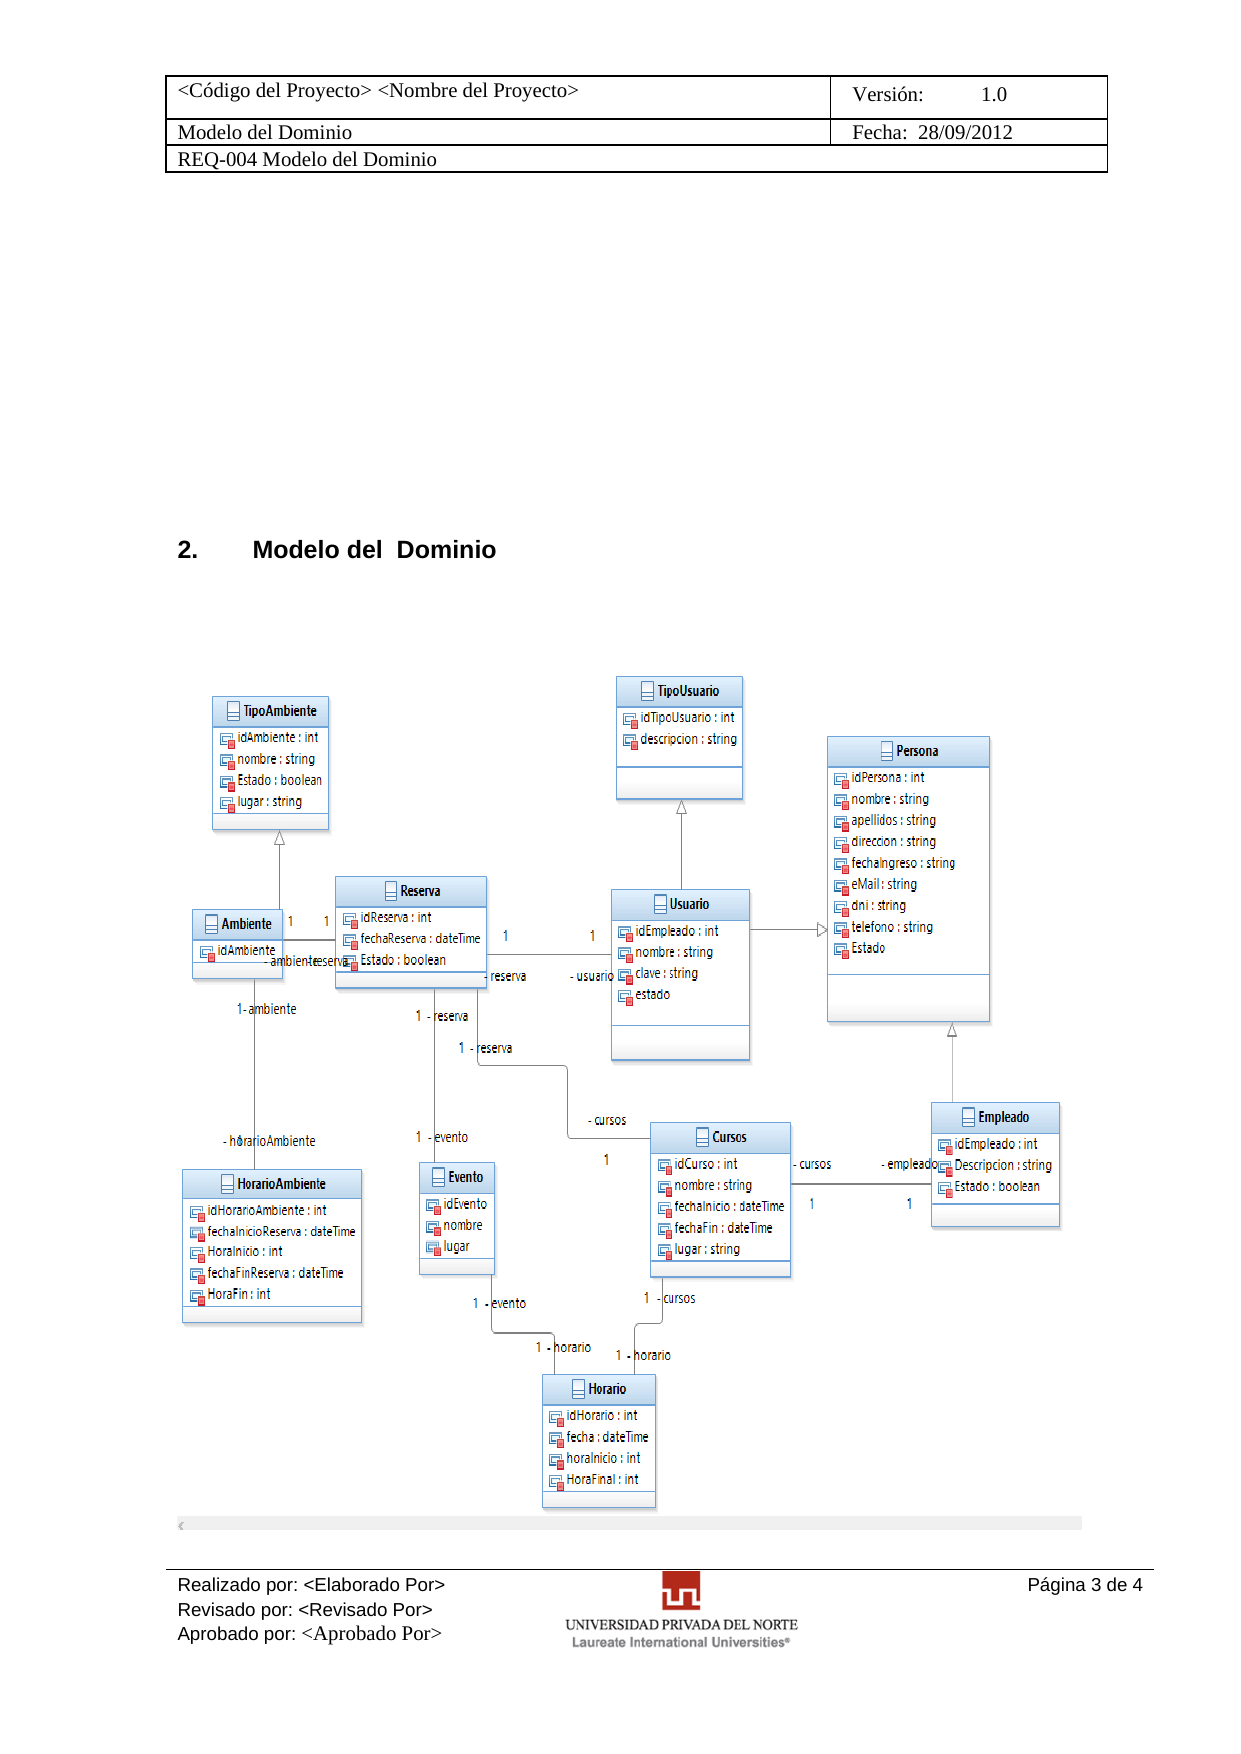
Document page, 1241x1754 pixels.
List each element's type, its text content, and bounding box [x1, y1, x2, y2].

picture [557, 1570, 801, 1654]
subtitle Modelo del Dominio [177, 535, 1092, 564]
picture [177, 644, 1093, 1530]
